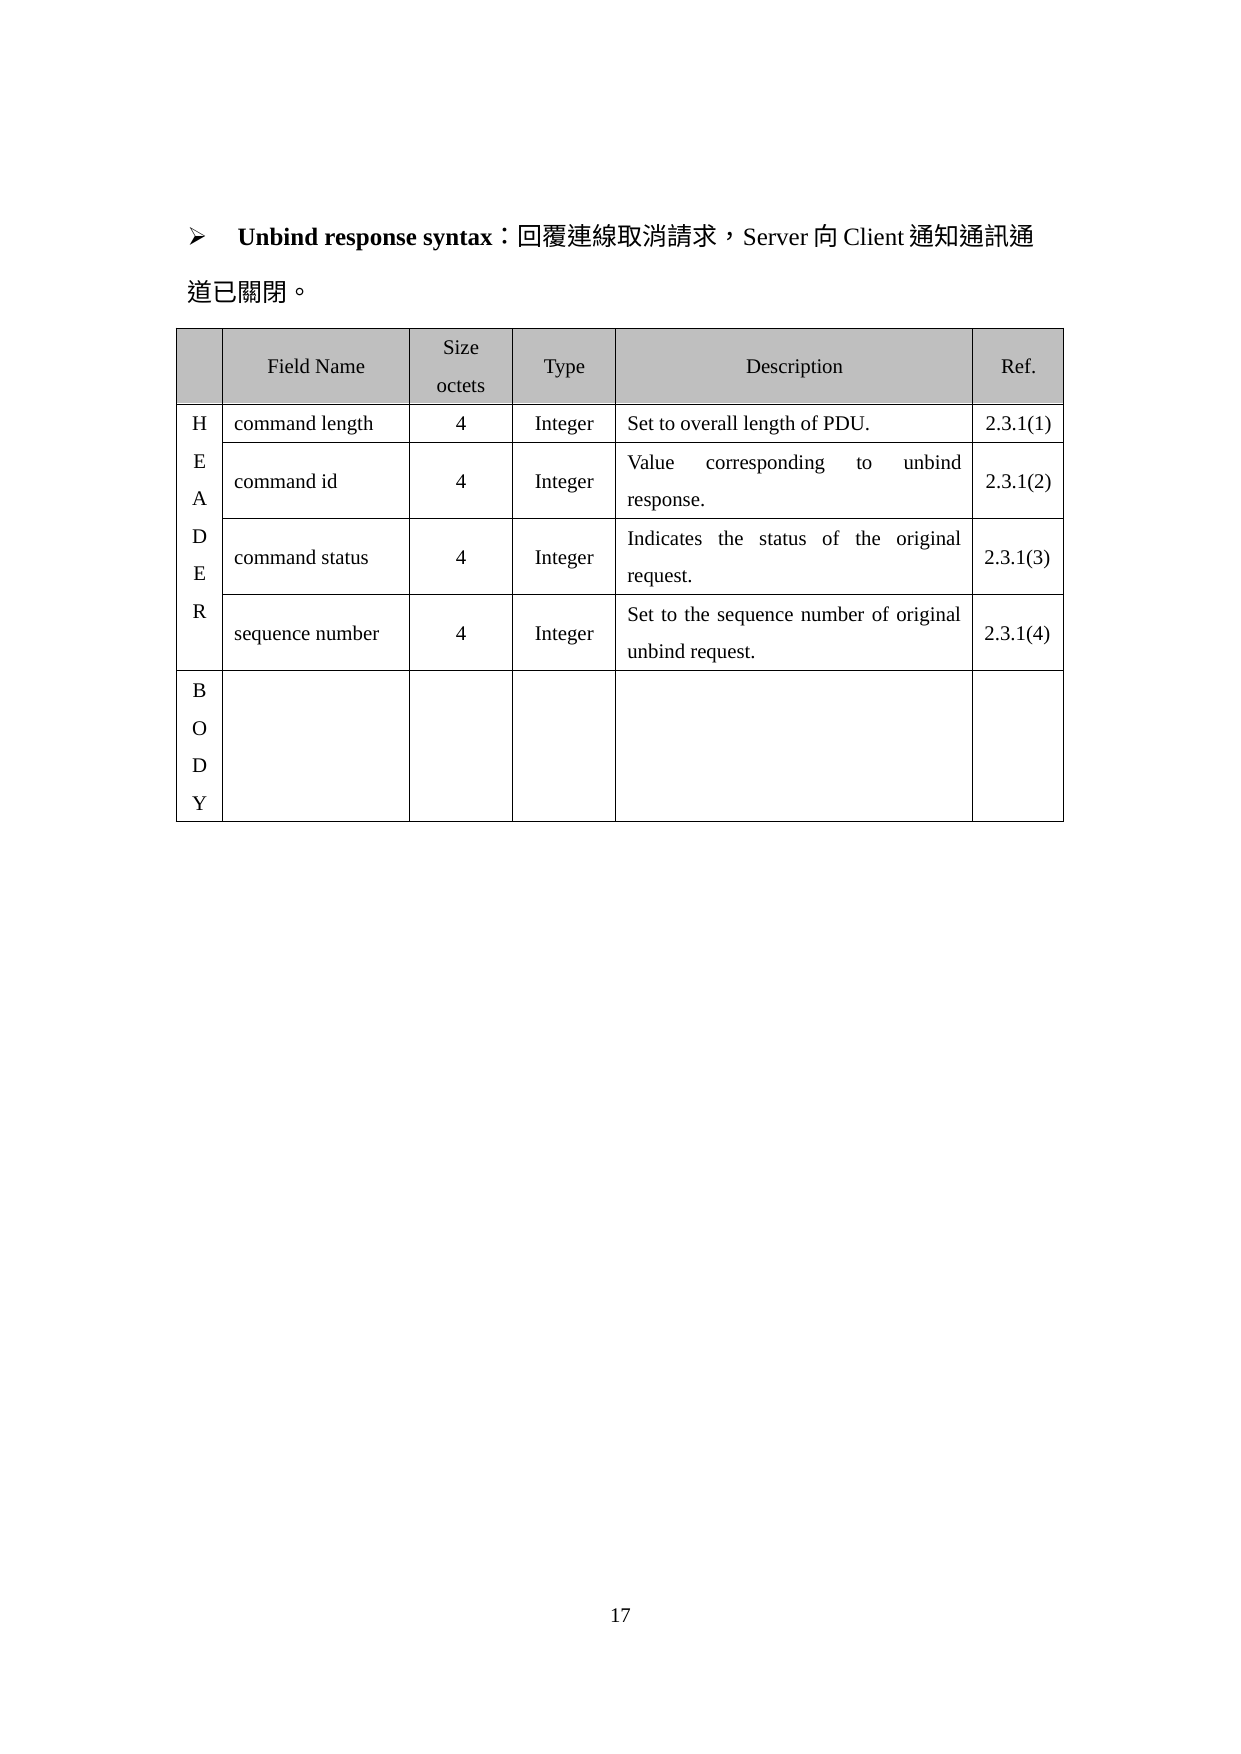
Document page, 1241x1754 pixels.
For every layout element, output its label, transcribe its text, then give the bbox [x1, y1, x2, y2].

table_cell Integer [513, 595, 615, 670]
table_header Field Name [223, 329, 409, 403]
table_cell command id [223, 443, 409, 518]
table_cell H E A D E R [177, 405, 222, 670]
table_cell 4 [410, 443, 512, 518]
table_cell Value corresponding to unbind response. [616, 443, 972, 518]
table_cell 4 [410, 405, 512, 442]
table_cell Set to overall length of PDU. [616, 405, 972, 442]
table_cell [616, 671, 972, 821]
table_cell 4 [410, 519, 512, 594]
list Unbind response syntax：回覆連線取消請求，Server向Client通知通訊通道已關閉。 [187, 216, 1053, 309]
table_cell [973, 671, 1063, 821]
table_cell Integer [513, 405, 615, 442]
table_cell Integer [513, 519, 615, 594]
table_cell [410, 671, 512, 821]
table_cell 2.3.1(2) [973, 443, 1063, 518]
table_cell command length [223, 405, 409, 442]
table_cell 4 [410, 595, 512, 670]
table_cell 2.3.1(4) [973, 595, 1063, 670]
table_cell Set to the sequence number of original unbind request. [616, 595, 972, 670]
table_cell [223, 671, 409, 821]
table_cell command status [223, 519, 409, 594]
table_cell Integer [513, 443, 615, 518]
table_cell [513, 671, 615, 821]
table_header Type [513, 329, 615, 403]
table_cell B O D Y [177, 671, 222, 821]
table_header Ref. [973, 329, 1063, 403]
table_cell Indicates the status of the original request. [616, 519, 972, 594]
table_header Description [616, 329, 972, 403]
table_header [177, 329, 222, 403]
table_cell sequence number [223, 595, 409, 670]
table_cell 2.3.1(1) [973, 405, 1063, 442]
table_cell 2.3.1(3) [973, 519, 1063, 594]
table_header Size octets [410, 329, 512, 403]
